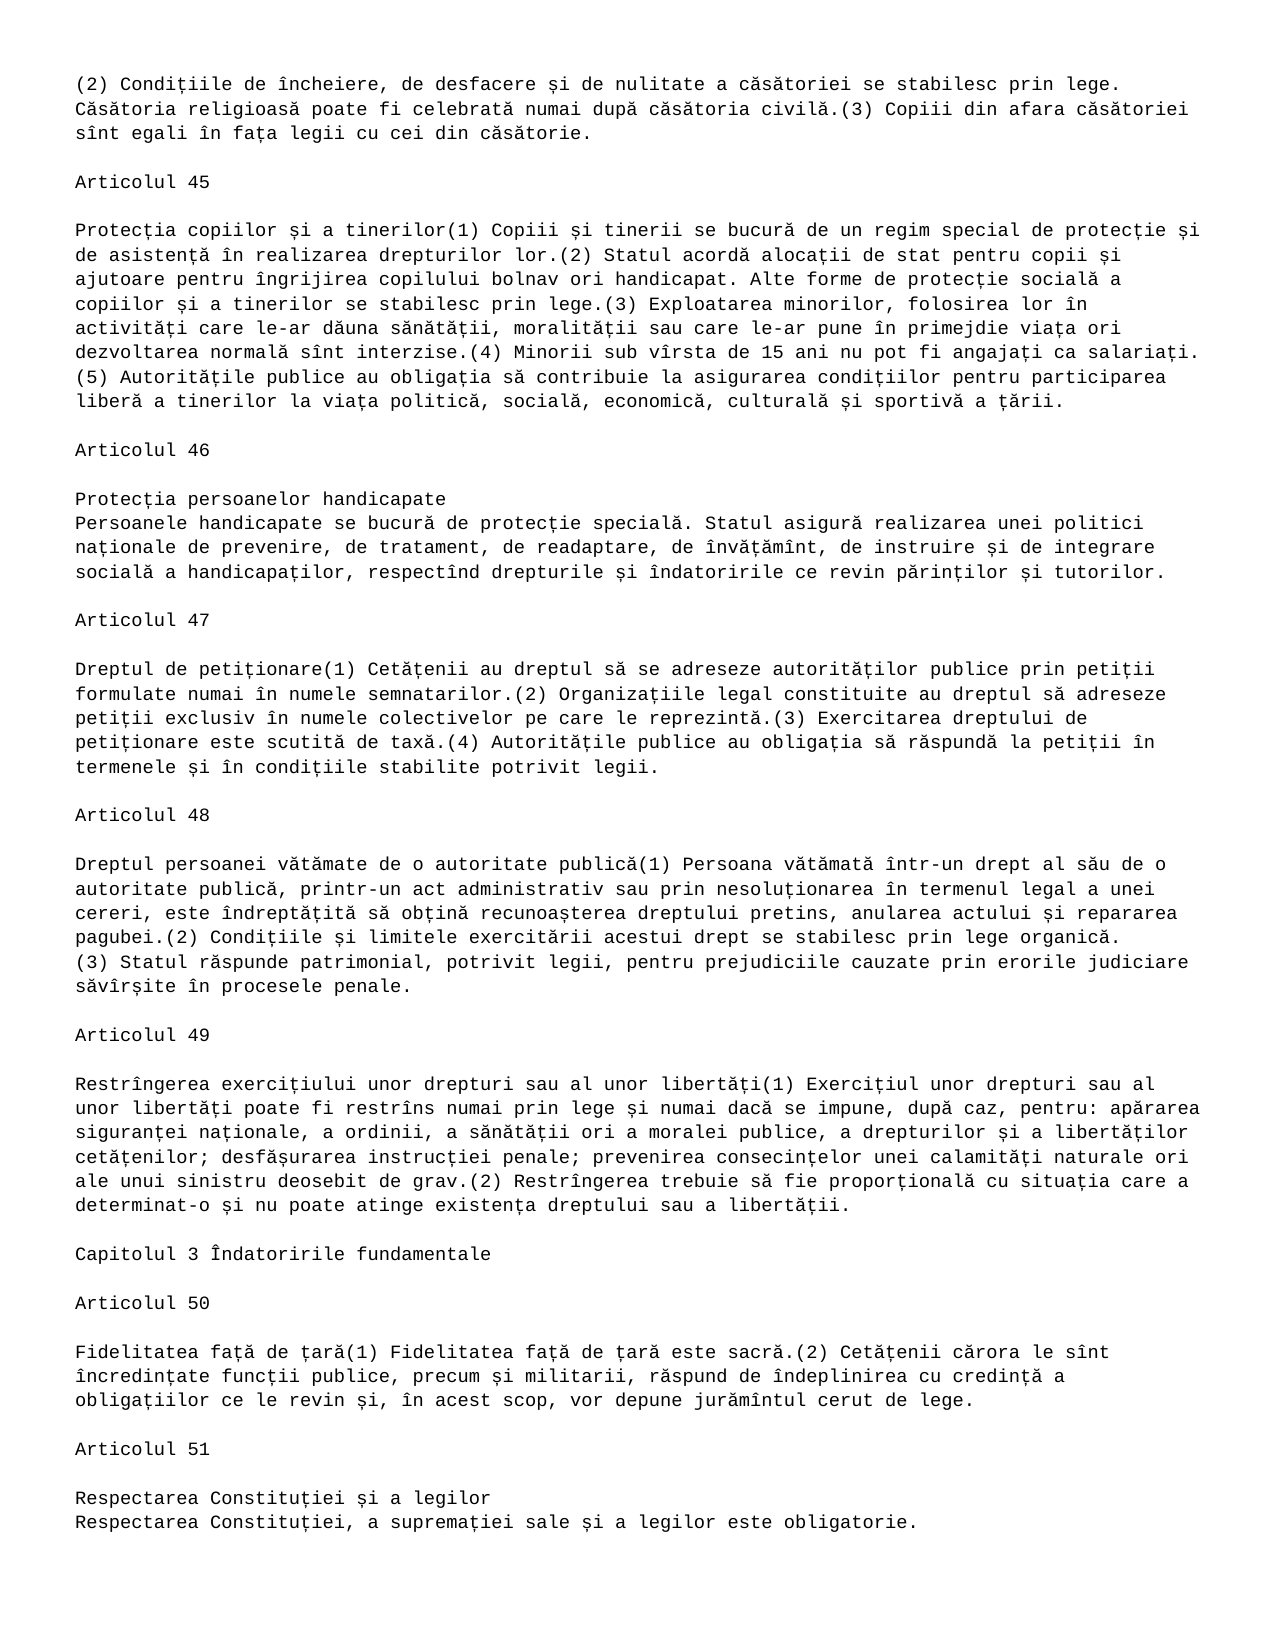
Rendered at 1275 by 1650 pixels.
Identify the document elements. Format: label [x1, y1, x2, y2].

text [75, 75, 1200, 1559]
